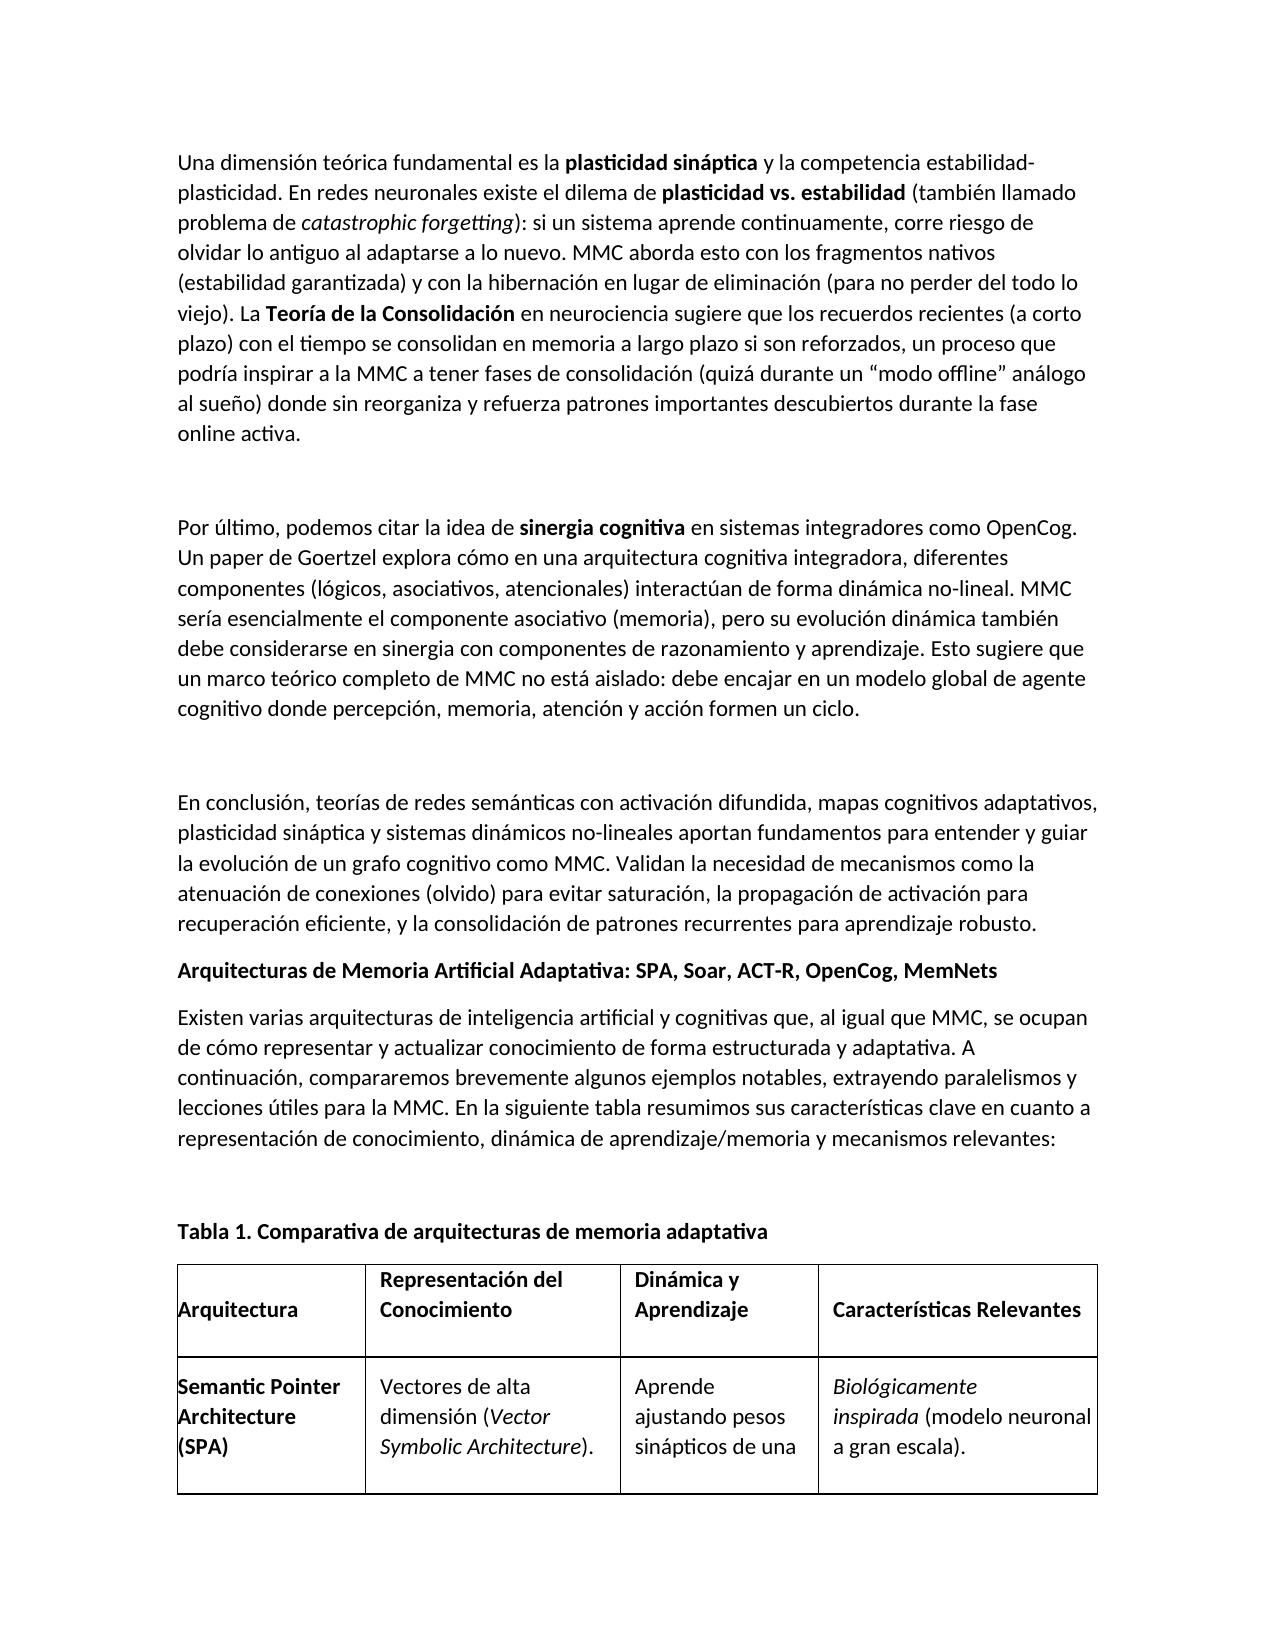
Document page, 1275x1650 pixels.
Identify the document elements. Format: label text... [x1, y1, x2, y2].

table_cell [366, 1358, 620, 1493]
table_cell Semantic Pointer Architecture (SPA) [178, 1358, 365, 1493]
table_header Arquitectura [178, 1265, 365, 1356]
text En conclusión, teorías de redes semánticas con activación difundida, mapas cognitivos adaptativos, plasticidad sináptica y sistemas dinámicos no-lineales aportan fundamentos para entender y guiar la evolución de un grafo cognitivo como MMC. Validan la necesidad de mecanismos como la atenuación de conexiones (olvido) para evitar saturación, la propagación de activación para recuperación eficiente, y la consolidación de patrones recurrentes para aprendizaje robusto. [177, 788, 1098, 937]
text Existen varias arquitecturas de inteligencia artificial y cognitivas que, al igual que MMC, se ocupan de cómo representar y actualizar conocimiento de forma estructurada y adaptativa. A continuación, compararemos brevemente algunos ejemplos notables, extrayendo paralelismos y lecciones útiles para la MMC. En la siguiente tabla resumimos sus características clave en cuanto a representación de conocimiento, dinámica de aprendizaje/memoria y mecanismos relevantes: [177, 1003, 1098, 1152]
table_header Características Relevantes [819, 1265, 1097, 1356]
table_header Dinámica y Aprendizaje [621, 1265, 818, 1356]
text Arquitecturas de Memoria Artificial Adaptativa: SPA, Soar, ACT-R, OpenCog, MemNets [177, 956, 1098, 984]
text Tabla 1. Comparativa de arquitecturas de memoria adaptativa [177, 1217, 1098, 1245]
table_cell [819, 1358, 1097, 1493]
text Una dimensión teórica fundamental es la plasticidad sináptica y la competencia estabilidad-plasticidad. En redes neuronales existe el dilema de plasticidad vs. estabilidad (también llamado problema de catastrophic forgetting): si un sistema aprende continuamente, corre riesgo de olvidar lo antiguo al adaptarse a lo nuevo. MMC aborda esto con los fragmentos nativos (estabilidad garantizada) y con la hibernación en lugar de eliminación (para no perder del todo lo viejo). La Teoría de la Consolidación en neurociencia sugiere que los recuerdos recientes (a corto plazo) con el tiempo se consolidan en memoria a largo plazo si son reforzados, un proceso que podría inspirar a la MMC a tener fases de consolidación (quizá durante un “modo offline” análogo al sueño) donde sin reorganiza y refuerza patrones importantes descubiertos durante la fase online activa. [177, 148, 1098, 447]
table_header Representación del Conocimiento [366, 1265, 620, 1356]
text Por último, podemos citar la idea de sinergia cognitiva en sistemas integradores como OpenCog. Un paper de Goertzel explora cómo en una arquitectura cognitiva integradora, diferentes componentes (lógicos, asociativos, atencionales) interactúan de forma dinámica no-lineal. MMC sería esencialmente el componente asociativo (memoria), pero su evolución dinámica también debe considerarse en sinergia con componentes de razonamiento y aprendizaje. Esto sugiere que un marco teórico completo de MMC no está aislado: debe encajar en un modelo global de agente cognitivo donde percepción, memoria, atención y acción formen un ciclo. [177, 513, 1098, 722]
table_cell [621, 1358, 818, 1493]
